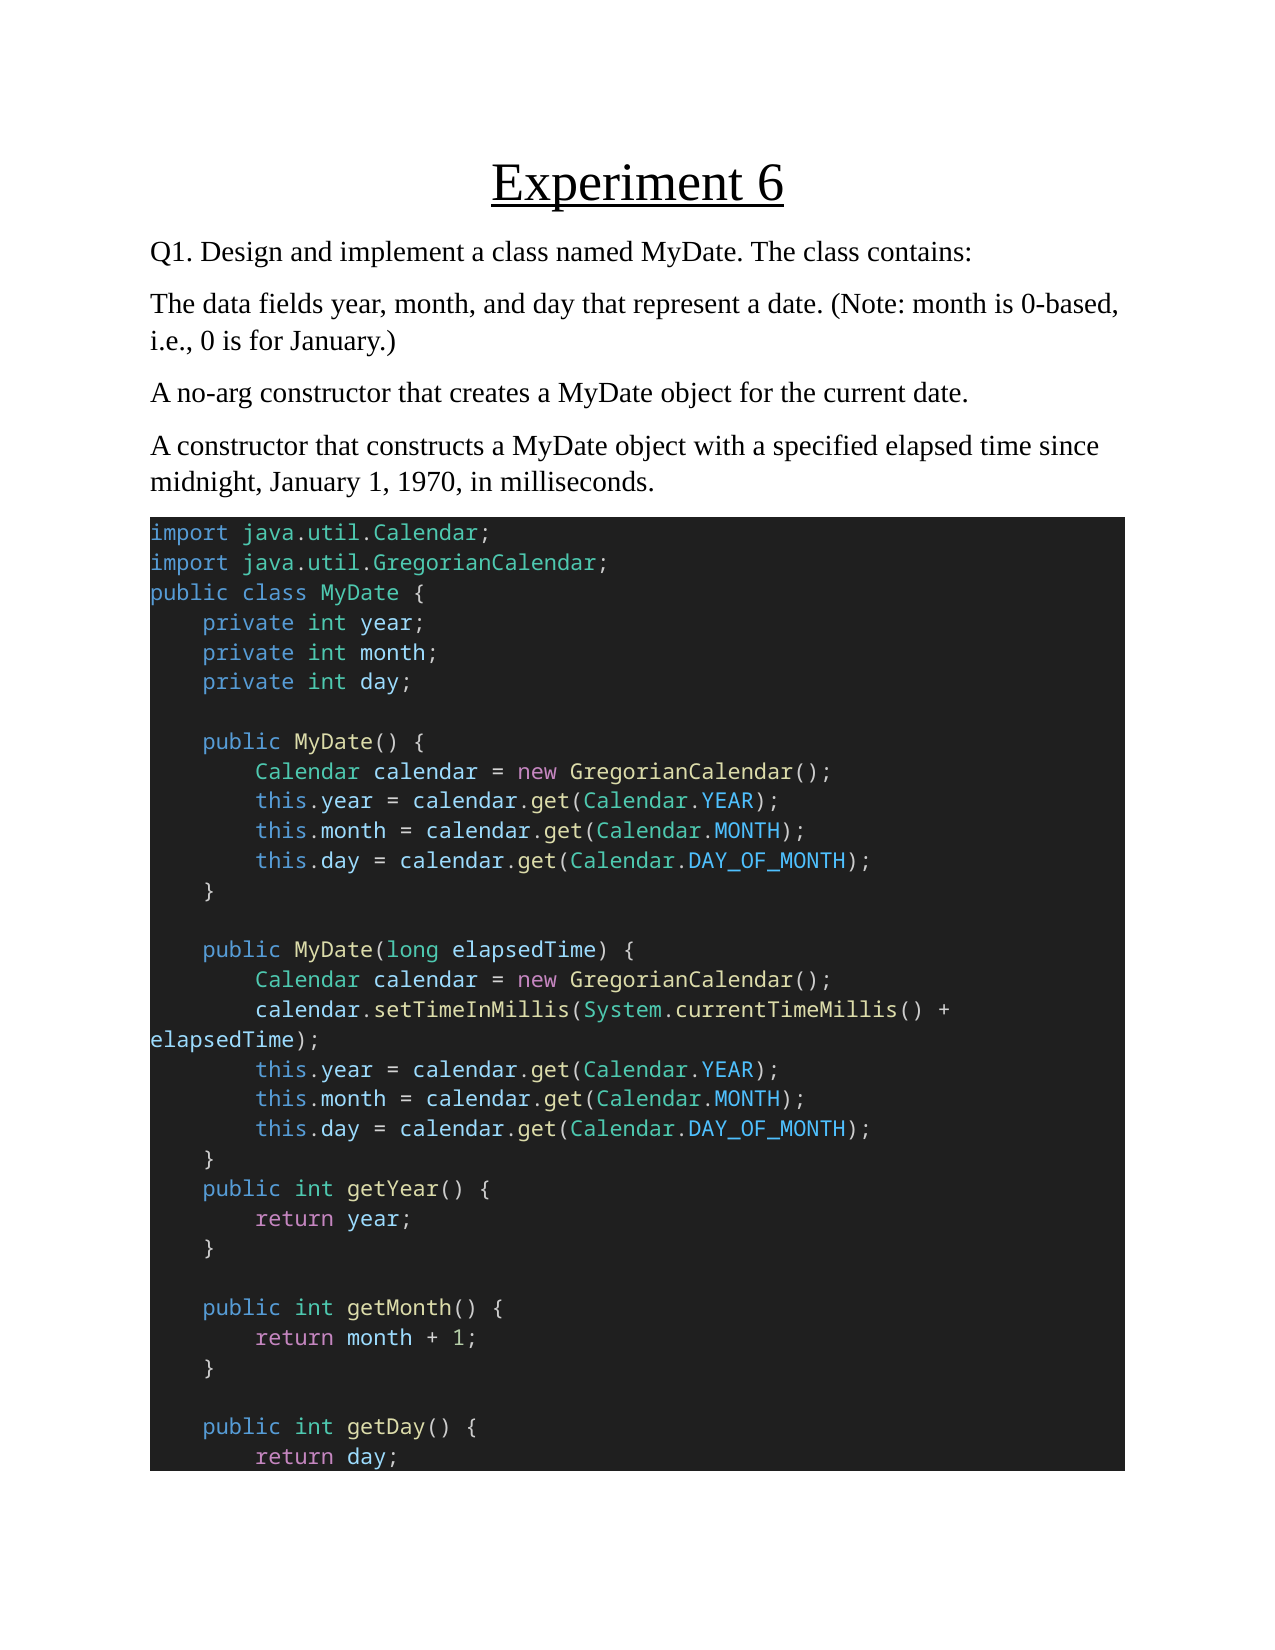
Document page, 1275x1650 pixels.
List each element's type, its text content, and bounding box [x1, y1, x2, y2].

text import java.util.Calendar; [150, 517, 1125, 547]
text private int month; [150, 637, 1125, 666]
text A constructor that constructs a MyDate object with a specified elapsed time since midnight, January 1, 1970, in milliseconds. [150, 428, 1125, 498]
text public class MyDate { [150, 577, 1125, 607]
text } [150, 1232, 1125, 1262]
text return year; [150, 1203, 1125, 1232]
text Calendar calendar = new GregorianCalendar(); [150, 964, 1125, 994]
text Calendar calendar = new GregorianCalendar(); [150, 756, 1125, 786]
text this.year = calendar.get(Calendar.YEAR); [150, 786, 1125, 815]
text return month + 1; [150, 1322, 1125, 1352]
text public int getYear() { [150, 1173, 1125, 1203]
text import java.util.GregorianCalendar; [150, 547, 1125, 577]
text Experiment 6 [150, 150, 1125, 212]
text public int getMonth() { [150, 1292, 1125, 1322]
text return day; [150, 1441, 1125, 1471]
text public MyDate(long elapsedTime) { [150, 934, 1125, 964]
text A no-arg constructor that creates a MyDate object for the current date. [150, 376, 1125, 409]
text public MyDate() { [150, 726, 1125, 756]
text private int year; [150, 607, 1125, 637]
text calendar.setTimeInMillis(System.currentTimeMillis() + elapsedTime); [150, 994, 1125, 1054]
text } [150, 875, 1125, 905]
text The data fields year, month, and day that represent a date. (Note: month is 0-based, i.e., 0 is for January.) [150, 287, 1125, 356]
text this.year = calendar.get(Calendar.YEAR); [150, 1054, 1125, 1083]
text } [150, 1143, 1125, 1173]
text private int day; [150, 666, 1125, 696]
text this.month = calendar.get(Calendar.MONTH); [150, 815, 1125, 845]
text this.month = calendar.get(Calendar.MONTH); [150, 1083, 1125, 1113]
text Q1. Design and implement a class named MyDate. The class contains: [150, 234, 1125, 267]
text this.day = calendar.get(Calendar.DAY_OF_MONTH); [150, 845, 1125, 875]
text public int getDay() { [150, 1411, 1125, 1441]
text this.day = calendar.get(Calendar.DAY_OF_MONTH); [150, 1113, 1125, 1143]
text } [150, 1352, 1125, 1381]
